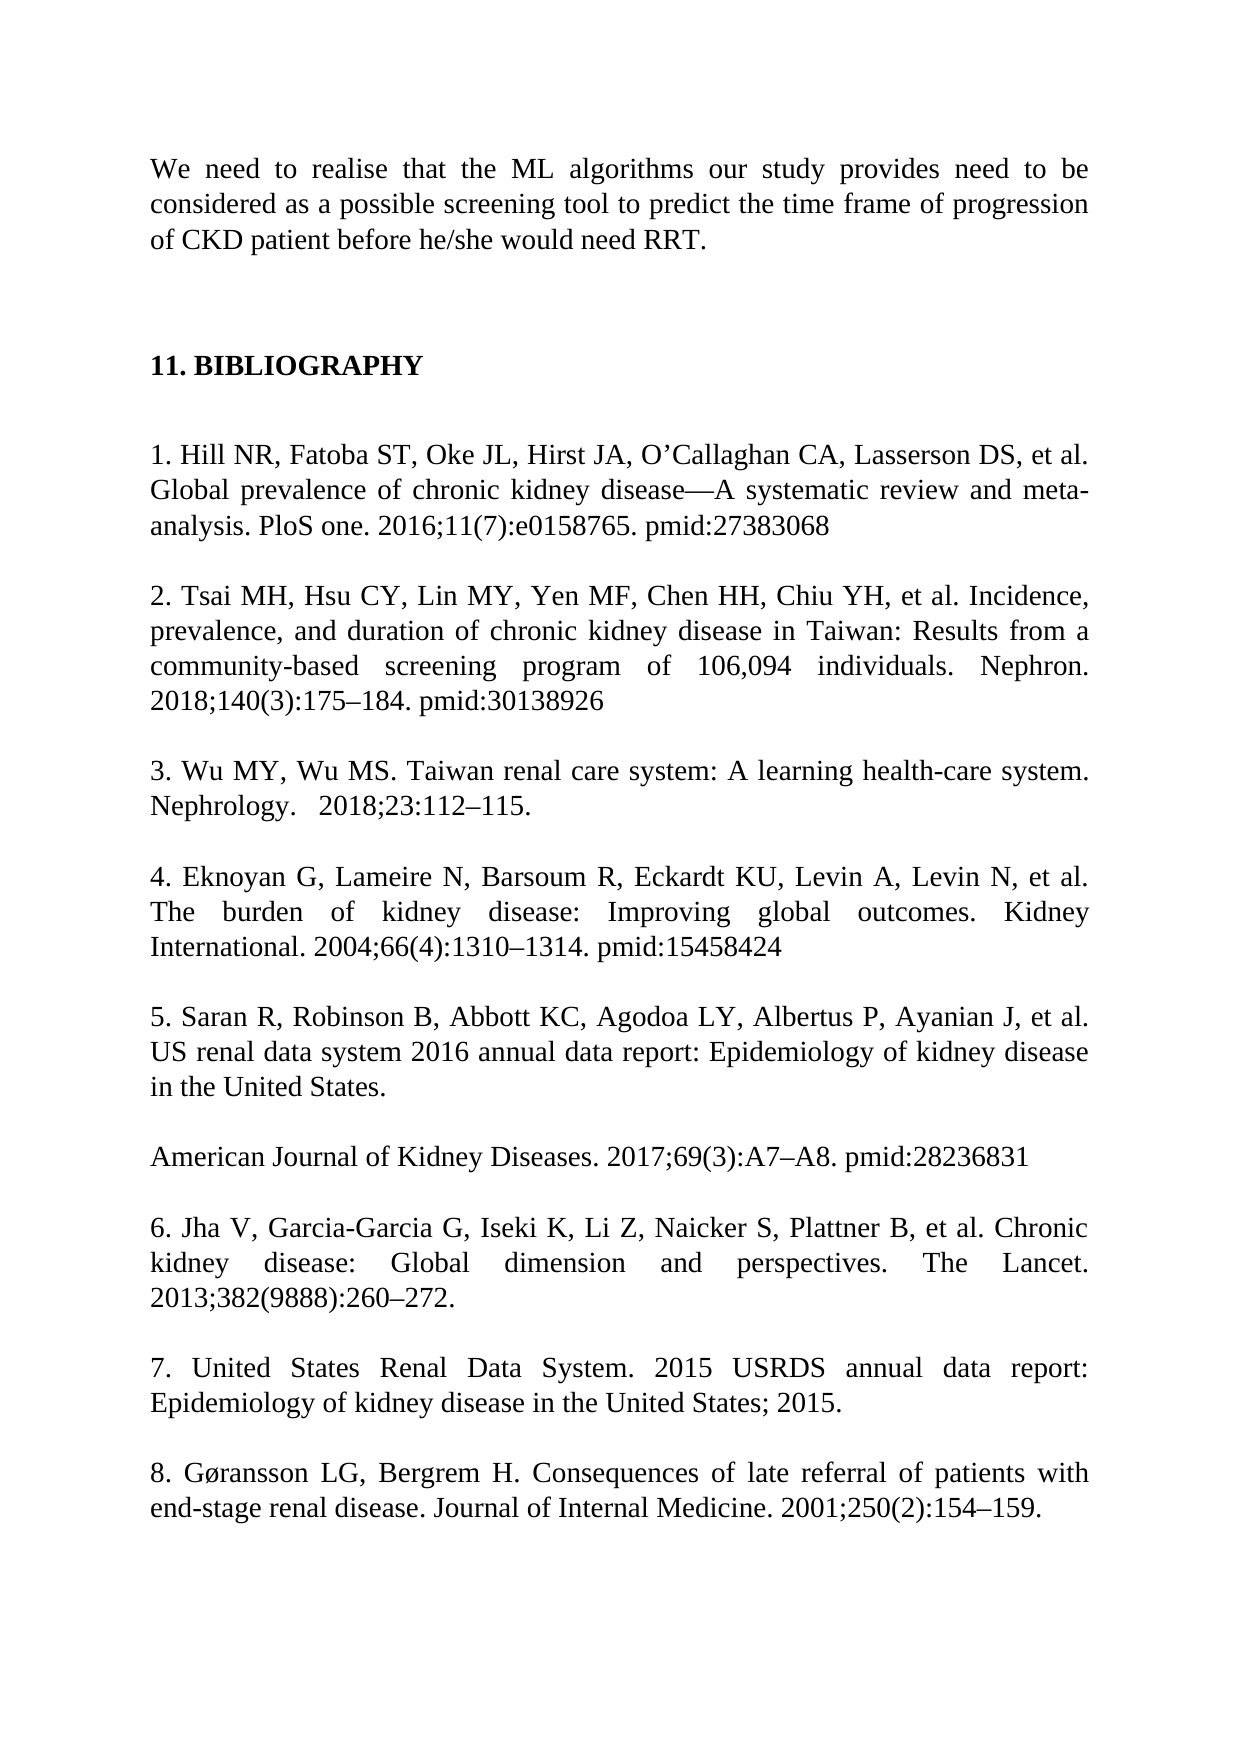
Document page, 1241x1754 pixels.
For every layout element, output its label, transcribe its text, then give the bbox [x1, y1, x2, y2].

text 6. Jha V, Garcia-Garcia G, Iseki K, Li Z, Naicker S, Plattner B, et al. Chronic kidney disease: Global dimension and perspectives. The Lancet. 2013;382(9888):260–272. [150, 1208, 1090, 1313]
text 3. Wu MY, Wu MS. Taiwan renal care system: A learning health-care system. Nephrology. 2018;23:112–115. [150, 752, 1090, 822]
text We need to realise that the ML algorithms our study provides need to be considered as a possible screening tool to predict the time frame of progression of CKD patient before he/she would need RRT. [150, 150, 1090, 255]
text American Journal of Kidney Diseases. 2017;69(3):A7–A8. pmid:28236831 [150, 1138, 1090, 1173]
text 4. Eknoyan G, Lameire N, Barsoum R, Eckardt KU, Levin A, Levin N, et al. The burden of kidney disease: Improving global outcomes. Kidney International. 2004;66(4):1310–1314. pmid:15458424 [150, 857, 1090, 962]
text 8. Gøransson LG, Bergrem H. Consequences of late referral of patients with end-stage renal disease. Journal of Internal Medicine. 2001;250(2):154–159. [150, 1454, 1090, 1524]
text 5. Saran R, Robinson B, Abbott KC, Agodoa LY, Albertus P, Ayanian J, et al. US renal data system 2016 annual data report: Epidemiology of kidney disease in the United States. [150, 997, 1090, 1103]
text 11. BIBLIOGRAPHY [150, 348, 1090, 381]
text 7. United States Renal Data System. 2015 USRDS annual data report: Epidemiology of kidney disease in the United States; 2015. [150, 1348, 1090, 1419]
text 1. Hill NR, Fatoba ST, Oke JL, Hirst JA, O’Callaghan CA, Lasserson DS, et al. Global prevalence of chronic kidney disease—A systematic review and meta-analysis. PloS one. 2016;11(7):e0158765. pmid:27383068 [150, 401, 1090, 541]
text 2. Tsai MH, Hsu CY, Lin MY, Yen MF, Chen HH, Chiu YH, et al. Incidence, prevalence, and duration of chronic kidney disease in Taiwan: Results from a community-based screening program of 106,094 individuals. Nephron. 2018;140(3):175–184. pmid:30138926 [150, 576, 1090, 717]
